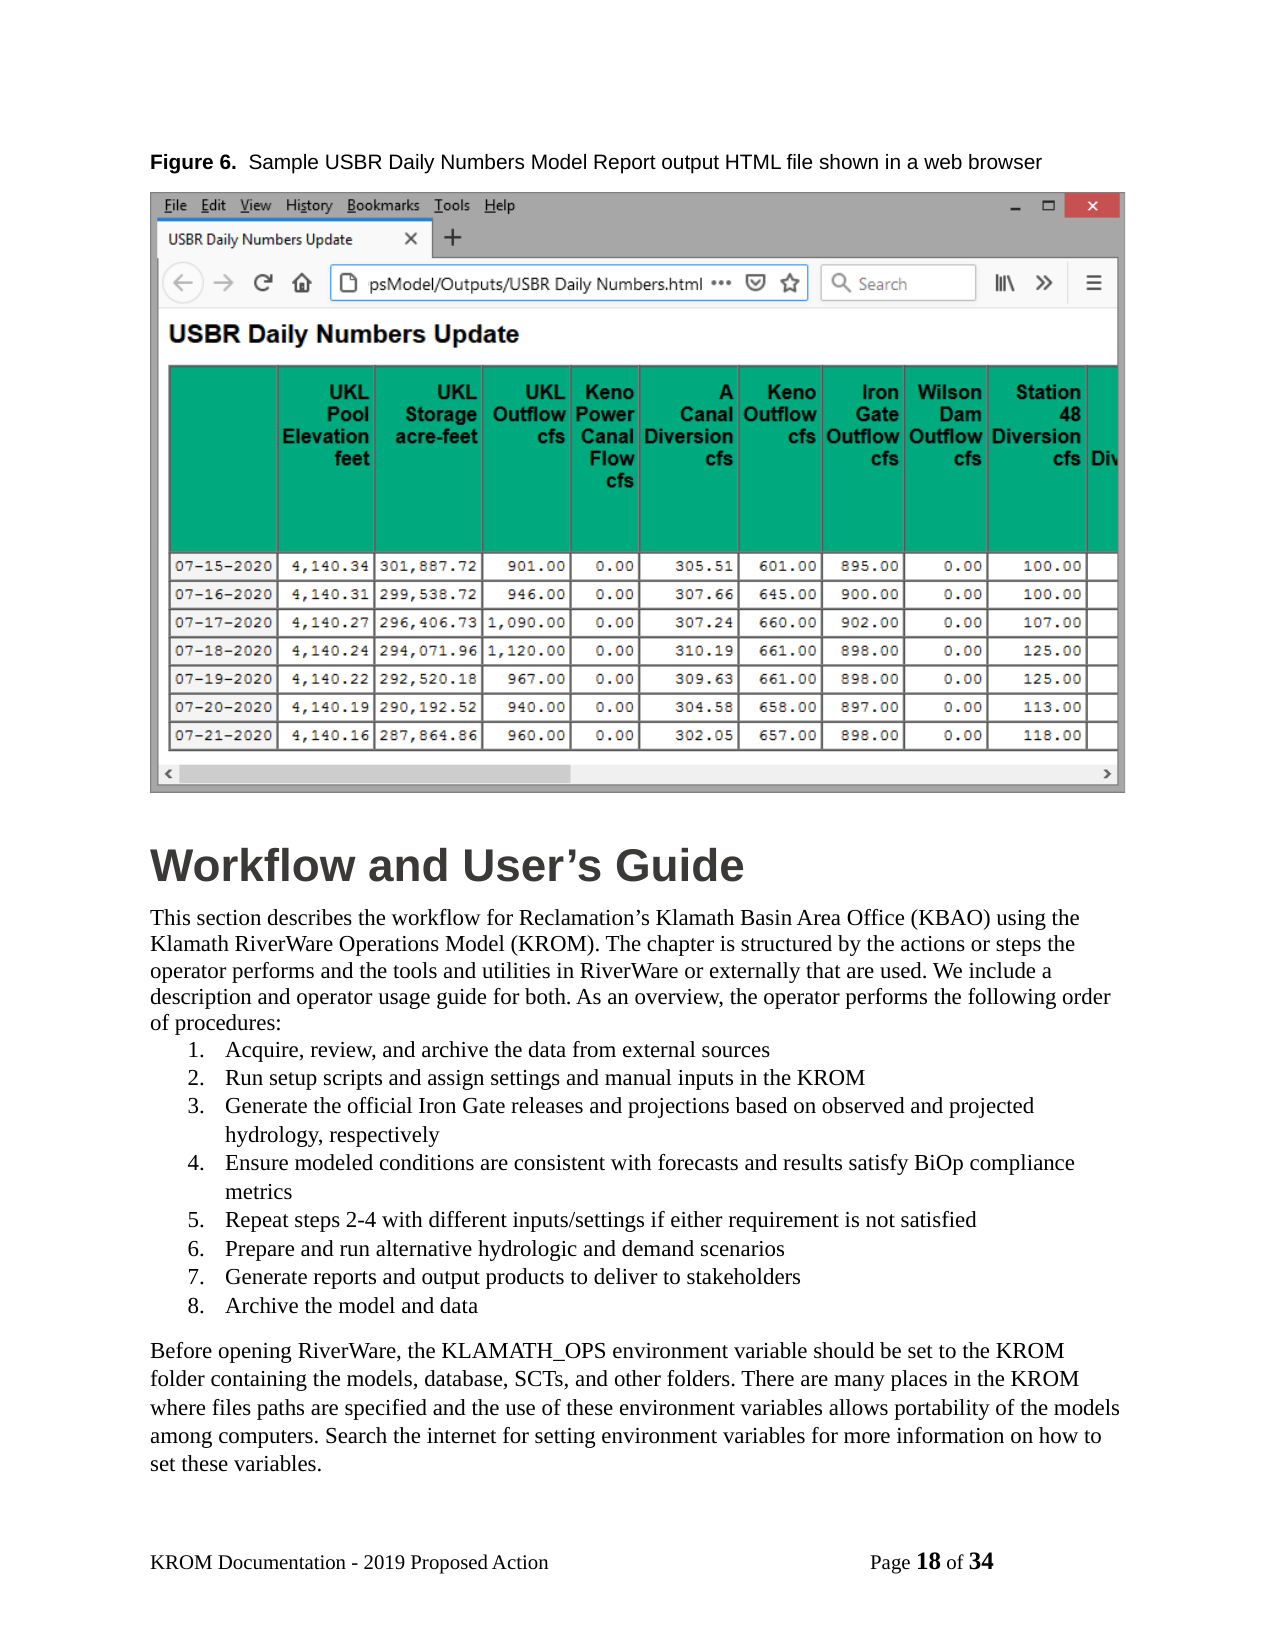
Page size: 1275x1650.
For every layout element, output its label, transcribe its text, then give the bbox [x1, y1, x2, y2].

list Generate reports and output products to deliver to stakeholders [187, 1263, 1125, 1289]
text Sample USBR Daily Numbers Model Report output HTML file shown in a web browser [150, 150, 1125, 174]
list Archive the model and data [187, 1292, 1125, 1318]
subtitle Workflow and User’s Guide [150, 839, 1125, 891]
list Prepare and run alternative hydrologic and demand scenarios [187, 1235, 1125, 1261]
list Generate the official Iron Gate releases and projections based on observed and projected hydrology, respectively [187, 1093, 1125, 1147]
list Ensure modeled conditions are consistent with forecasts and results satisfy BiOp compliance metrics [187, 1149, 1125, 1204]
text Before opening RiverWare, the KLAMATH_OPS environment variable should be set to the KROM folder containing the models, database, SCTs, and other folders. There are many places in the KROM where files paths are specified and the use of these environment variables allows portability of the models among computers. Search the internet for setting environment variables for more information on how to set these variables. [150, 1337, 1125, 1477]
text This section describes the workflow for Reclamation’s Klamath Basin Area Office (KBAO) using the Klamath RiverWare Operations Model (KROM). The chapter is structured by the actions or steps the operator performs and the tools and utilities in RiverWare or externally that are used. We include a description and operator usage guide for both. As an overview, the operator performs the following order of procedures: [150, 904, 1125, 1036]
list Repeat steps 2-4 with different inputs/settings if either requirement is not satisfied [187, 1206, 1125, 1233]
list Acquire, review, and archive the data from external sources [187, 1036, 1125, 1062]
list Run setup scripts and assign settings and manual inputs in the KROM [187, 1064, 1125, 1091]
picture [150, 192, 1125, 793]
